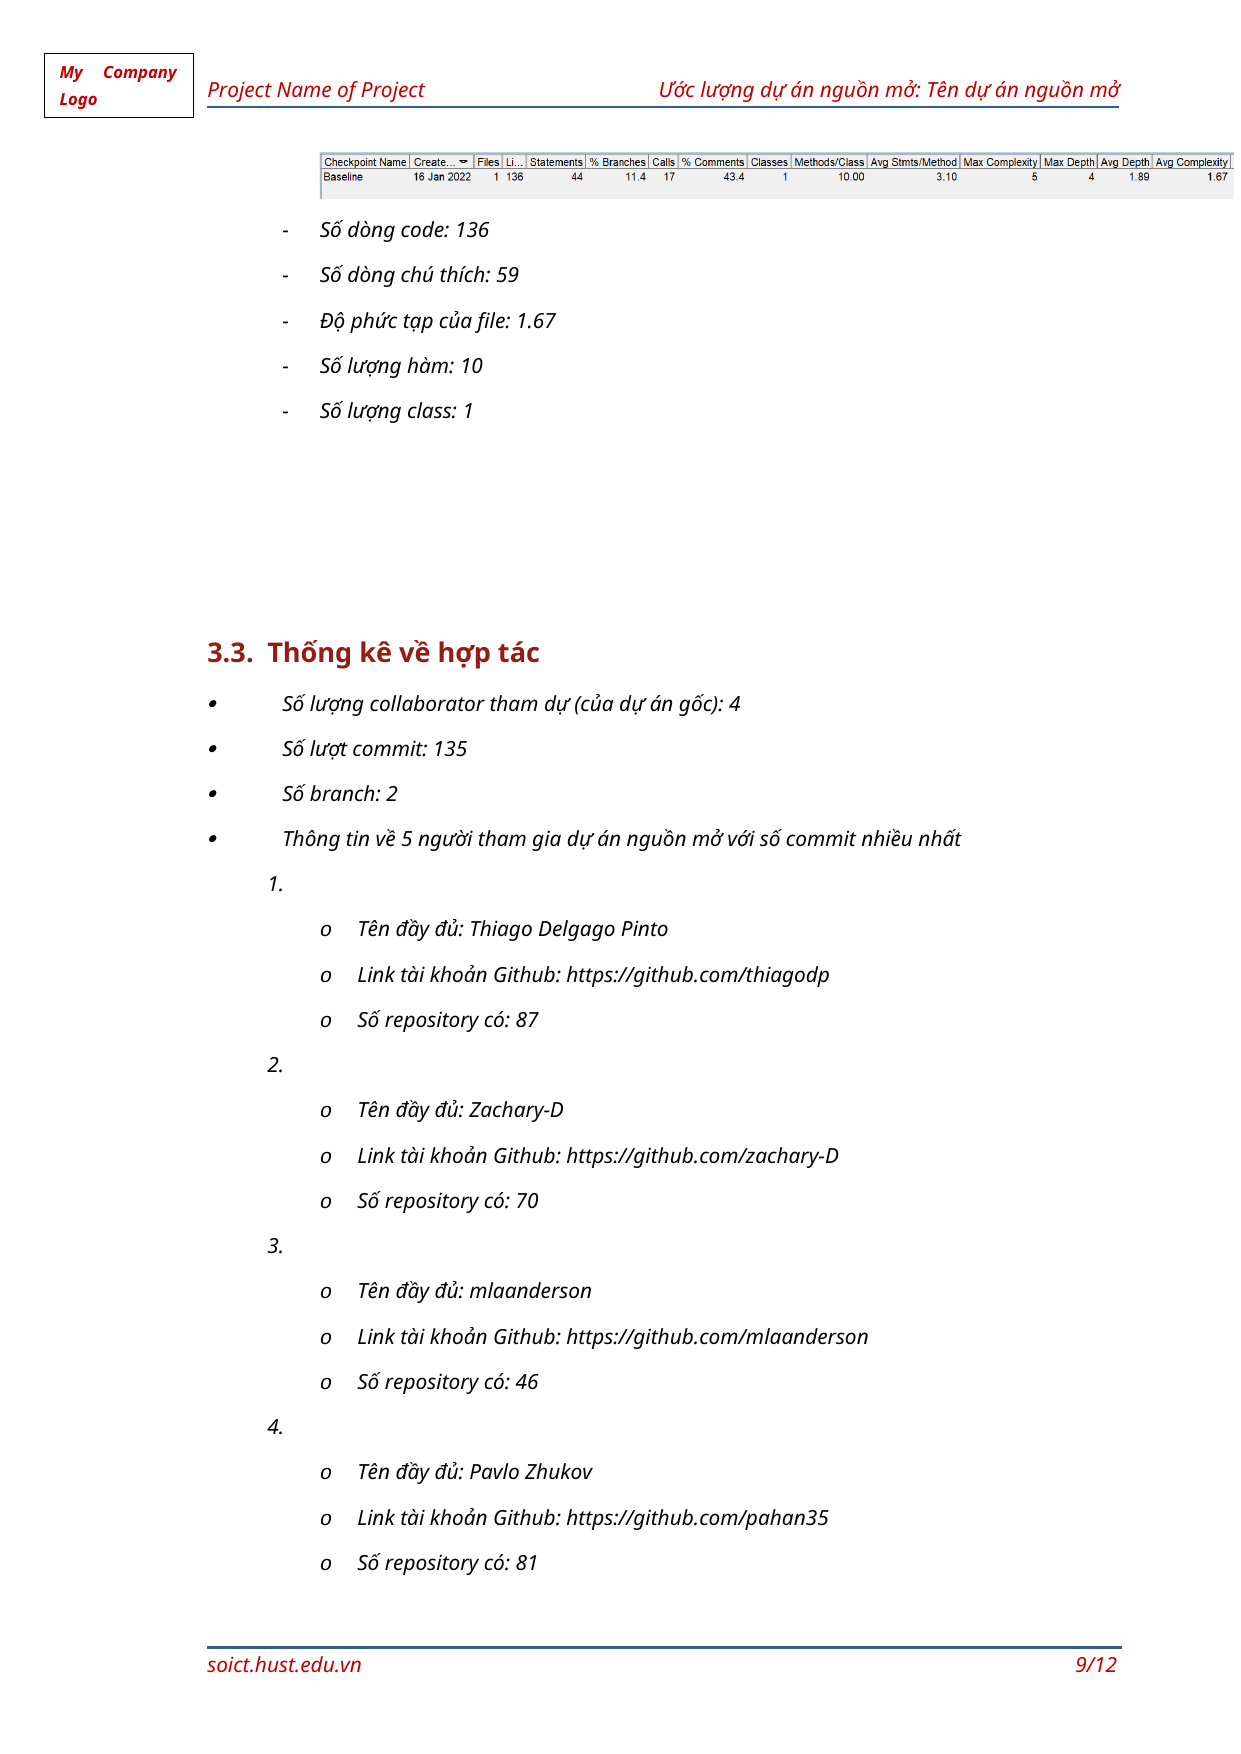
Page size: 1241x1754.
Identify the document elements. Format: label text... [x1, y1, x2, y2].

list Số repository có: 81 [319, 1548, 1122, 1577]
list Số branch: 2 [207, 779, 1122, 807]
list Tên đầy đủ: Pavlo Zhukov [319, 1457, 1122, 1486]
list Số repository có: 46 [319, 1367, 1122, 1396]
picture [319, 152, 1234, 199]
list Tên đầy đủ: Zachary-D [319, 1095, 1122, 1124]
list Số repository có: 70 [319, 1186, 1122, 1214]
list Thông tin về 5 người tham gia dự án nguồn mở với số commit nhiều nhất [207, 824, 1122, 853]
text 4. [267, 1412, 1122, 1441]
text 3. [267, 1231, 1122, 1260]
list Số dòng chú thích: 59 [282, 261, 1122, 289]
list Độ phức tạp của file: 1.67 [282, 306, 1122, 334]
list Link tài khoản Github: https://github.com/mlaanderson [319, 1322, 1122, 1350]
list Tên đầy đủ: mlaanderson [319, 1276, 1122, 1305]
list Số repository có: 87 [319, 1005, 1122, 1033]
list Số lượt commit: 135 [207, 734, 1122, 762]
text 2. [267, 1050, 1122, 1079]
list Số dòng code: 136 [282, 216, 1122, 244]
list Tên đầy đủ: Thiago Delgago Pinto [319, 914, 1122, 943]
list Số lượng class: 1 [282, 396, 1122, 424]
subtitle Thống kê về hợp tác [207, 634, 1122, 671]
list Số lượng collaborator tham dự (của dự án gốc): 4 [207, 689, 1122, 717]
list Link tài khoản Github: https://github.com/zachary-D [319, 1141, 1122, 1169]
list Số lượng hàm: 10 [282, 351, 1122, 379]
list Link tài khoản Github: https://github.com/thiagodp [319, 960, 1122, 988]
text 1. [267, 869, 1122, 898]
list Link tài khoản Github: https://github.com/pahan35 [319, 1503, 1122, 1531]
